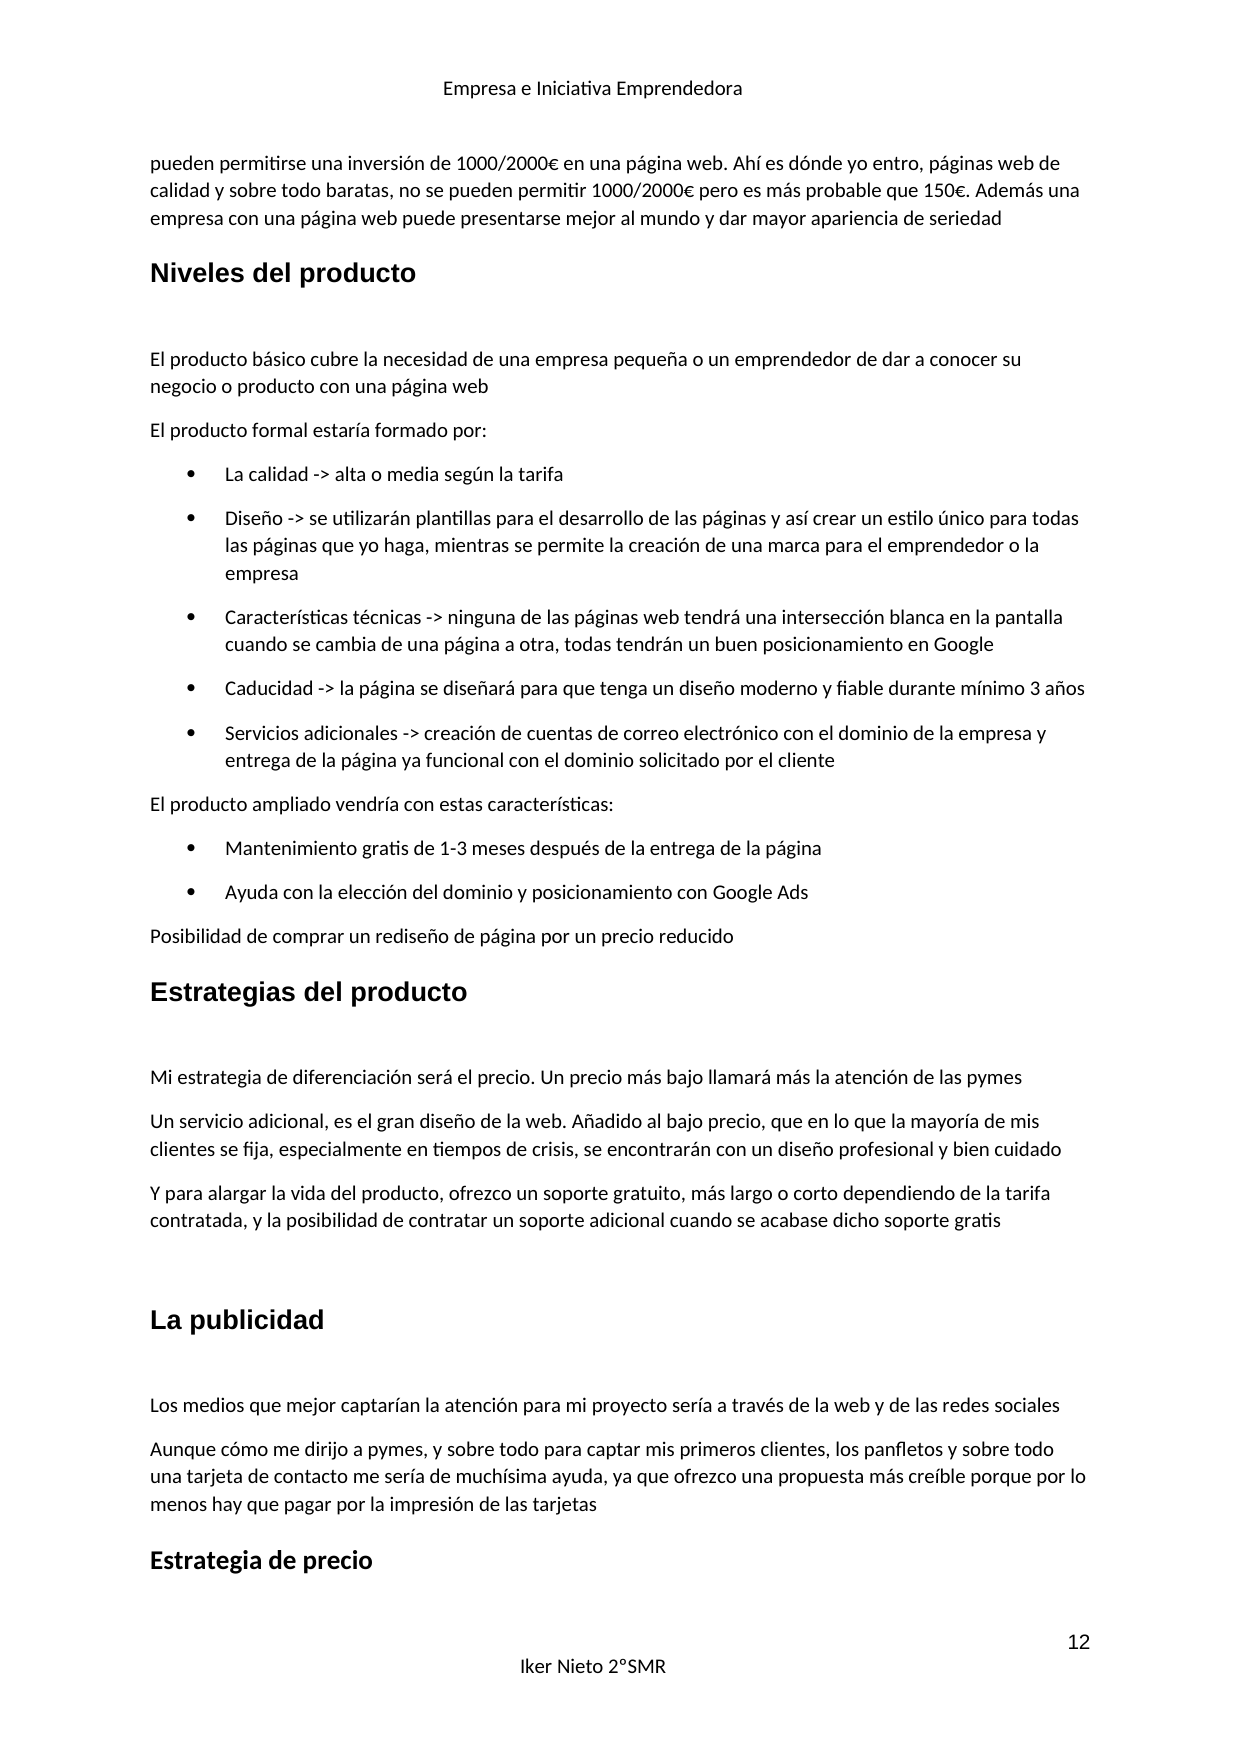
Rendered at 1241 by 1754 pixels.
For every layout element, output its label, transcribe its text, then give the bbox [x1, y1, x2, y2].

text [150, 150, 1090, 230]
text Aunque cómo me dirijo a pymes, y sobre todo para captar mis primeros clientes, los panfletos y sobre todo una tarjeta de contacto me sería de muchísima ayuda, ya que ofrezco una propuesta más creíble porque por lo menos hay que pagar por la impresión de las tarjetas [150, 1436, 1090, 1516]
list Ayuda con la elección del dominio y posicionamiento con Google Ads [187, 879, 1090, 905]
list Servicios adicionales -> creación de cuentas de correo electrónico con el dominio de la empresa y entrega de la página ya funcional con el dominio solicitado por el cliente [187, 720, 1090, 772]
list Mantenimiento gratis de 1-3 meses después de la entrega de la página [187, 835, 1090, 861]
text Posibilidad de comprar un rediseño de página por un precio reducido [150, 923, 1090, 949]
text Y para alargar la vida del producto, ofrezco un soporte gratuito, más largo o corto dependiendo de la tarifa contratada, y la posibilidad de contratar un soporte adicional cuando se acabase dicho soporte gratis [150, 1180, 1090, 1233]
text Los medios que mejor captarían la atención para mi proyecto sería a través de la web y de las redes sociales [150, 1392, 1090, 1418]
list La calidad -> alta o media según la tarifa [187, 461, 1090, 487]
list Características técnicas -> ninguna de las páginas web tendrá una intersección blanca en la pantalla cuando se cambia de una página a otra, todas tendrán un buen posicionamiento en Google [187, 604, 1090, 657]
text Un servicio adicional, es el gran diseño de la web. Añadido al bajo precio, que en lo que la mayoría de mis clientes se fija, especialmente en tiempos de crisis, se encontrarán con un diseño profesional y bien cuidado [150, 1108, 1090, 1161]
text El producto formal estaría formado por: [150, 417, 1090, 443]
subtitle Estrategia de precio [150, 1543, 1090, 1576]
list Caducidad -> la página se diseñará para que tenga un diseño moderno y fiable durante mínimo 3 años [187, 676, 1090, 701]
list Diseño -> se utilizarán plantillas para el desarrollo de las páginas y así crear un estilo único para todas las páginas que yo haga, mientras se permite la creación de una marca para el emprendedor o la empresa [187, 505, 1090, 586]
subtitle Niveles del producto [150, 257, 1090, 288]
text Mi estrategia de diferenciación será el precio. Un precio más bajo llamará más la atención de las pymes [150, 1064, 1090, 1090]
subtitle La publicidad [150, 1304, 1090, 1335]
text El producto básico cubre la necesidad de una empresa pequeña o un emprendedor de dar a conocer su negocio o producto con una página web [150, 346, 1090, 398]
text El producto ampliado vendría con estas características: [150, 791, 1090, 817]
subtitle Estrategias del producto [150, 976, 1090, 1007]
